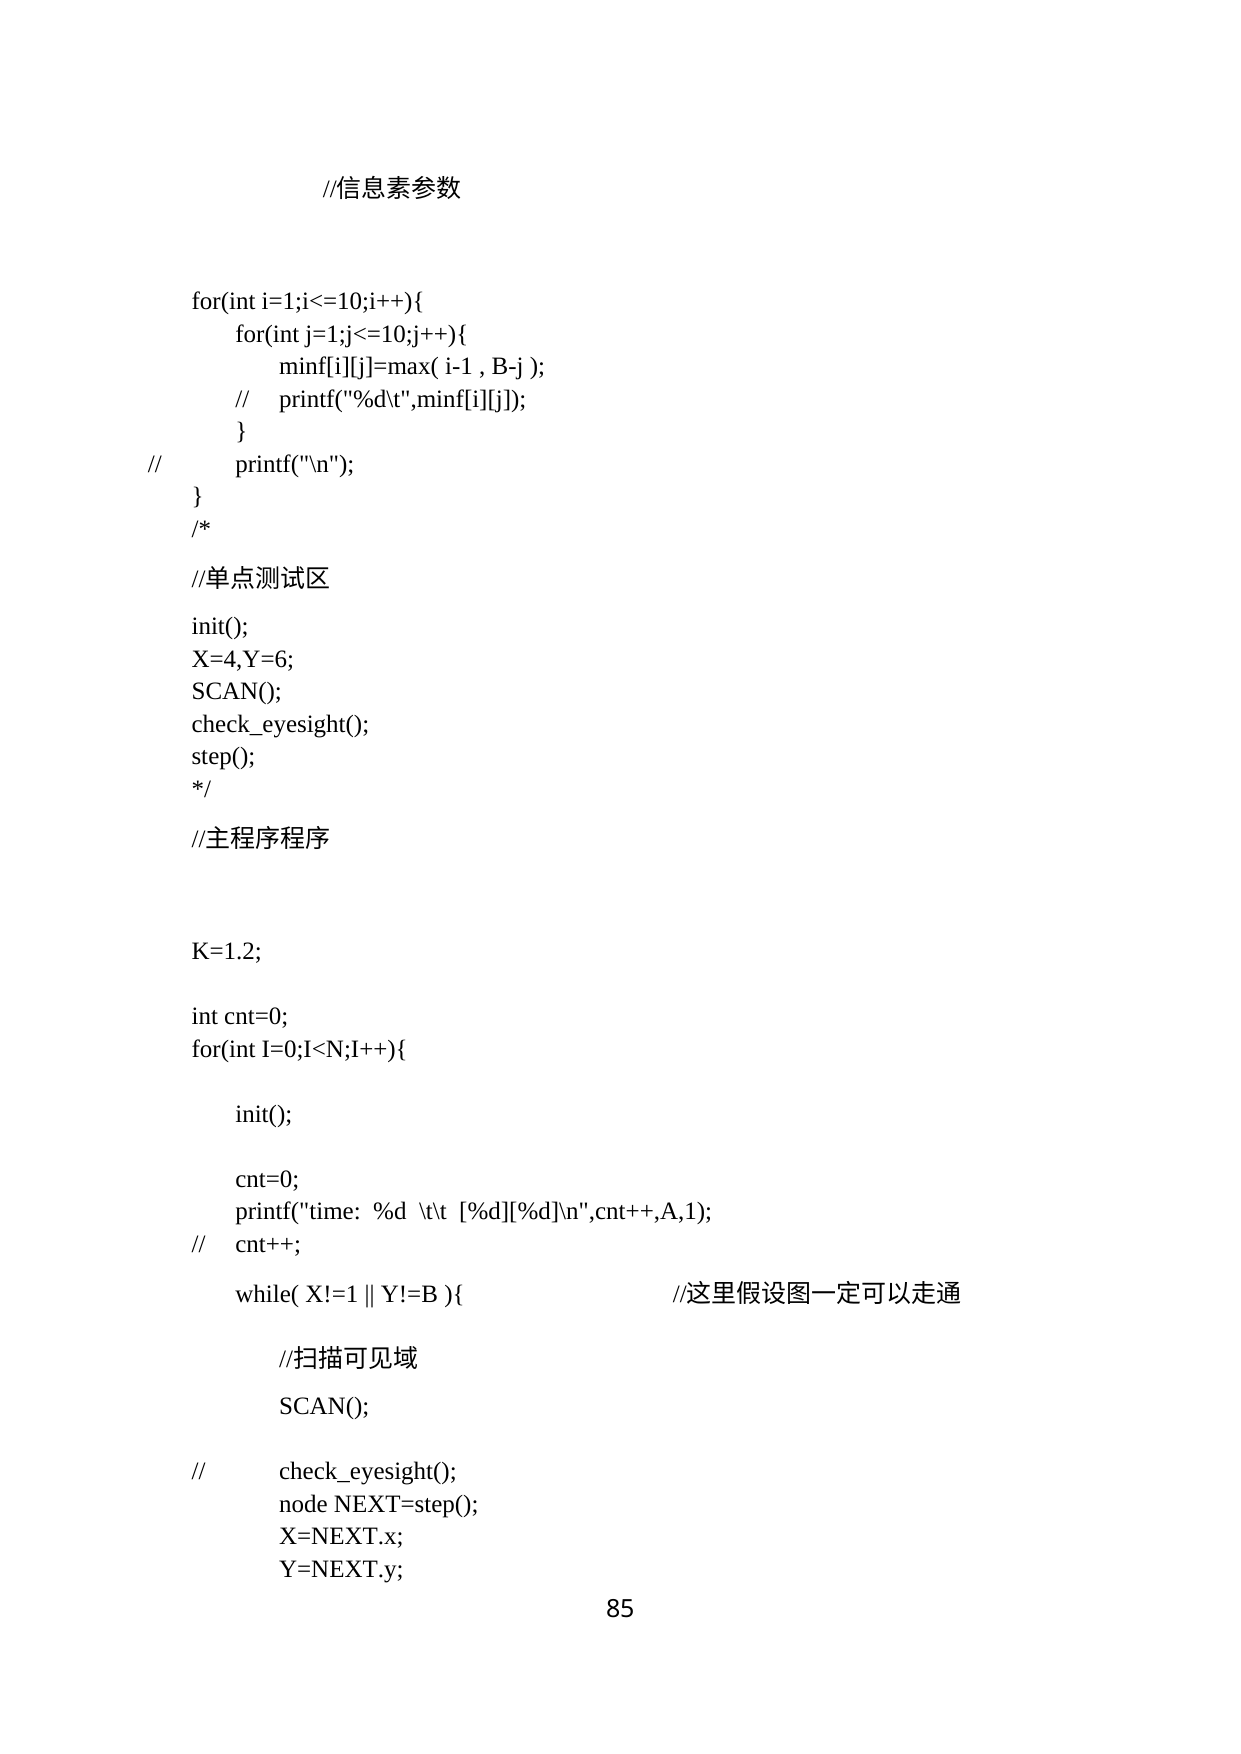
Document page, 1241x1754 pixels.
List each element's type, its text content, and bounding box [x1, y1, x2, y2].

text SCAN(); [148, 1389, 1092, 1422]
text for(int I=0;I<N;I++){ [148, 1032, 1092, 1064]
text node NEXT=step(); [148, 1487, 1092, 1519]
text //主程序程序 [148, 804, 1092, 869]
text check_eyesight(); [148, 707, 1092, 739]
text X=4,Y=6; [148, 642, 1092, 674]
text X=NEXT.x; [148, 1519, 1092, 1552]
text //信息素参数 [148, 154, 1092, 219]
text Y=NEXT.y; [148, 1552, 1092, 1584]
text printf("time: %d \t\t [%d][%d]\n",cnt++,A,1); [148, 1194, 1092, 1227]
text } [148, 414, 1092, 447]
text int cnt=0; [148, 999, 1092, 1032]
text cnt=0; [148, 1162, 1092, 1194]
text //单点测试区 [148, 544, 1092, 609]
text // check_eyesight(); [148, 1454, 1092, 1487]
text init(); [148, 1097, 1092, 1129]
text SCAN(); [148, 674, 1092, 707]
text for(int i=1;i<=10;i++){ [148, 284, 1092, 317]
text } [148, 479, 1092, 512]
text minf[i][j]=max( i-1 , B-j ); [148, 349, 1092, 382]
text /* [148, 512, 1092, 544]
text step(); [148, 739, 1092, 772]
text while( X!=1 || Y!=B ){ //这里假设图一定可以走通 [148, 1259, 1092, 1324]
text init(); [148, 609, 1092, 642]
text // cnt++; [148, 1227, 1092, 1259]
text */ [148, 772, 1092, 804]
text //扫描可见域 [148, 1324, 1092, 1389]
text K=1.2; [148, 934, 1092, 967]
text // printf("%d\t",minf[i][j]); [148, 382, 1092, 414]
text // printf("\n"); [148, 447, 1092, 479]
text for(int j=1;j<=10;j++){ [148, 317, 1092, 349]
